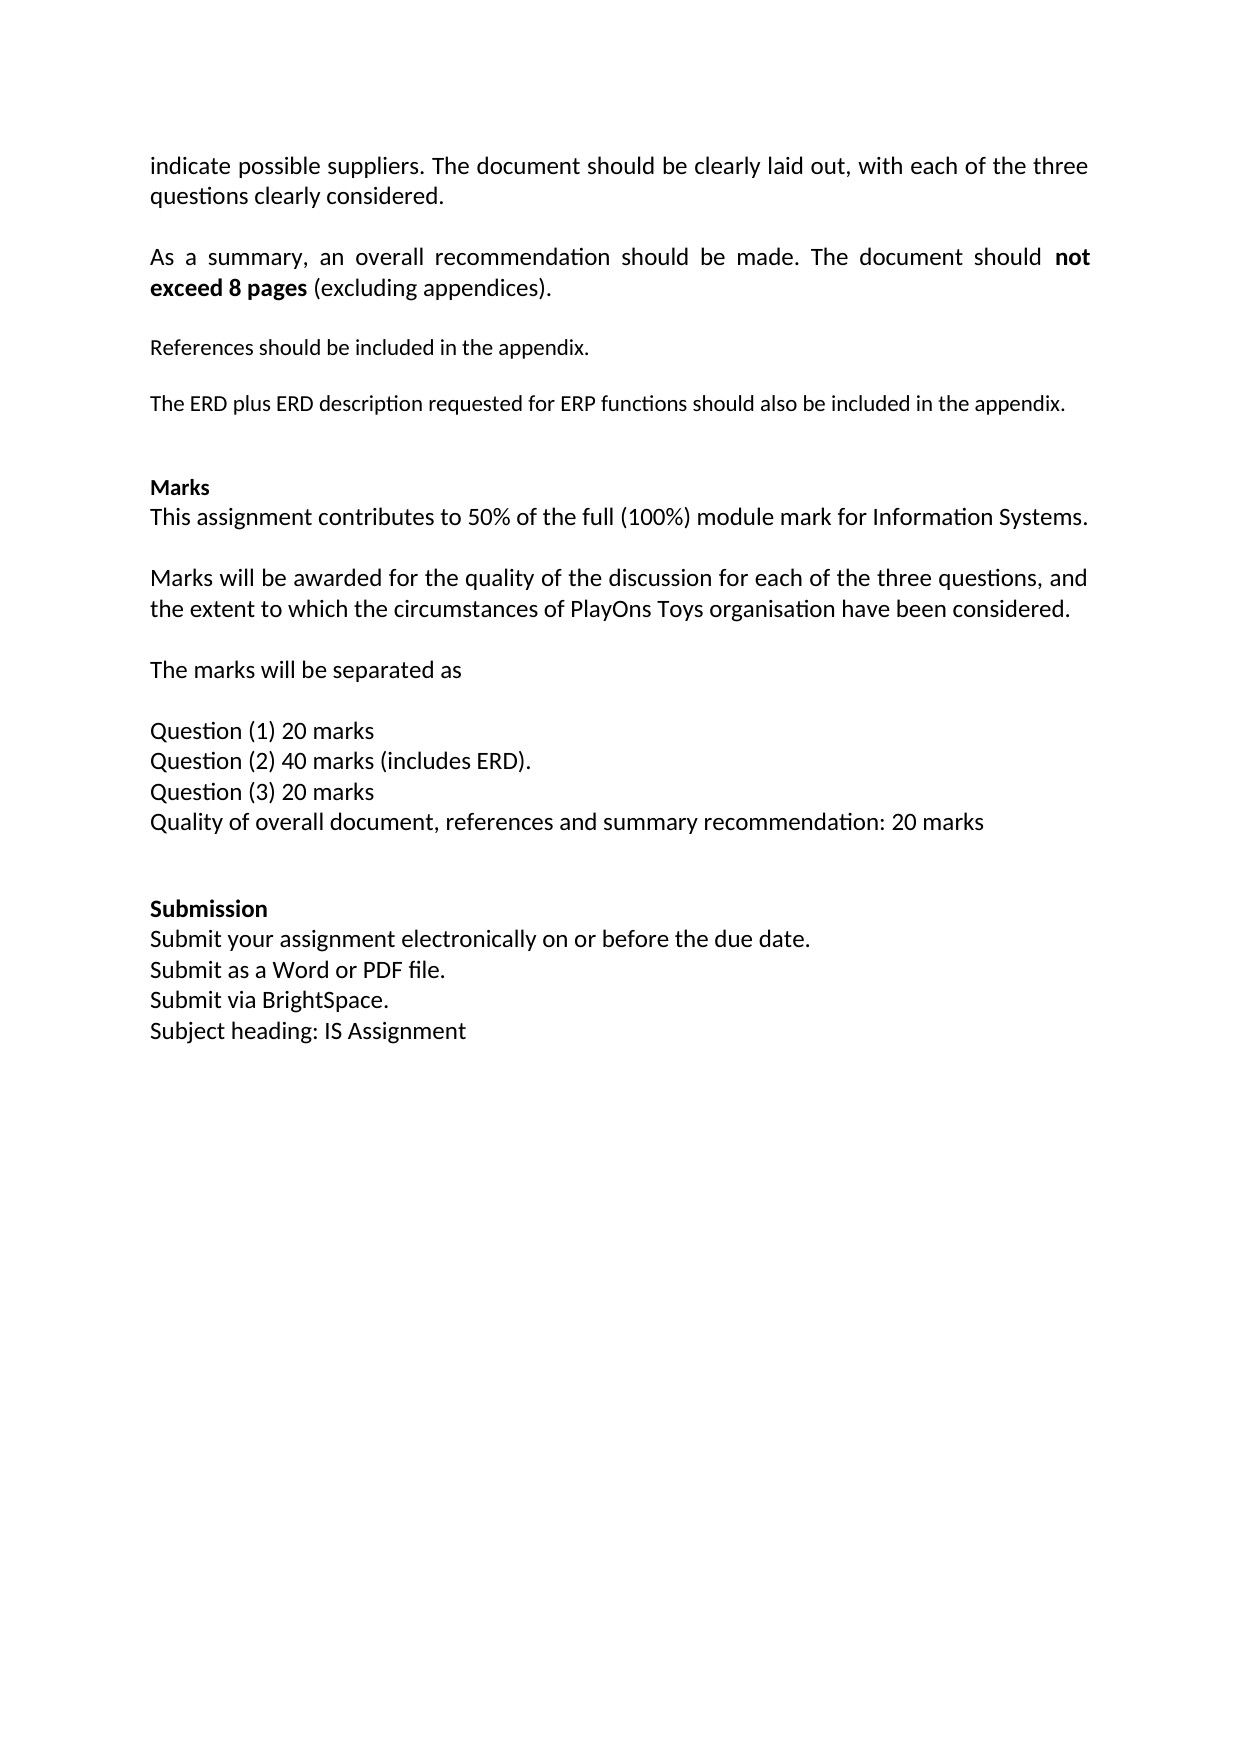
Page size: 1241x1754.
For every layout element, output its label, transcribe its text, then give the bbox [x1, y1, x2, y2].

text Question (1) 20 marks [150, 715, 1090, 745]
text Marks will be awarded for the quality of the discussion for each of the three questions, and the extent to which the circumstances of PlayOns Toys organisation have been considered. [150, 562, 1090, 623]
text As a summary, an overall recommendation should be made. The document should not exceed 8 pages (excluding appendices). [150, 242, 1090, 303]
text Submit via BrightSpace. [150, 984, 1090, 1015]
text Submit as a Word or PDF file. [150, 954, 1090, 984]
text Quality of overall document, references and summary recommendation: 20 marks [150, 806, 1090, 837]
text Marks [150, 473, 1090, 501]
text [150, 150, 1090, 211]
text Submission [150, 893, 1090, 923]
text Submit your assignment electronically on or before the due date. [150, 923, 1090, 954]
text Subject heading: IS Assignment [150, 1015, 1090, 1046]
text The marks will be separated as [150, 654, 1090, 684]
text Question (3) 20 marks [150, 776, 1090, 806]
text This assignment contributes to 50% of the full (100%) module mark for Information Systems. [150, 501, 1090, 532]
text References should be included in the appendix. [150, 333, 1090, 361]
text The ERD plus ERD description requested for ERP functions should also be included in the appendix. [150, 389, 1090, 417]
text Question (2) 40 marks (includes ERD). [150, 745, 1090, 776]
